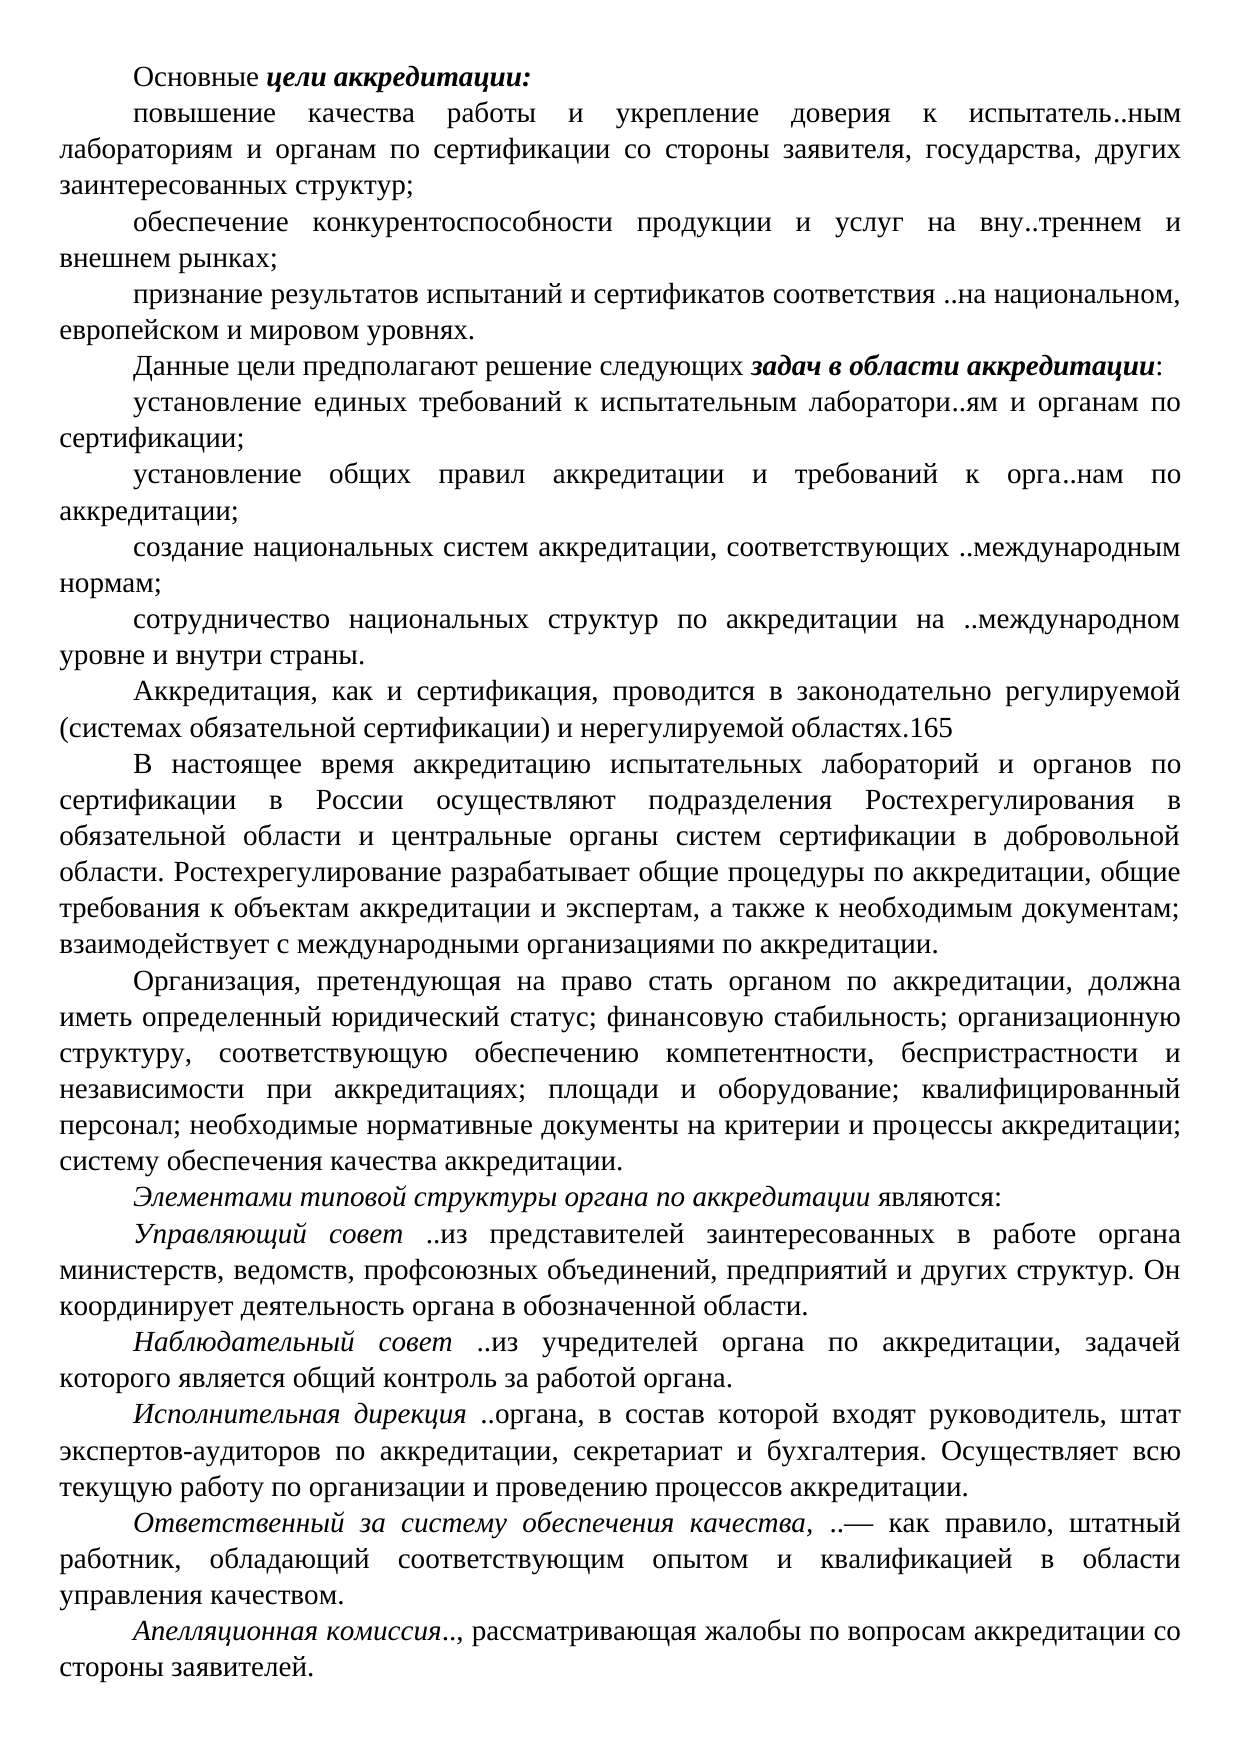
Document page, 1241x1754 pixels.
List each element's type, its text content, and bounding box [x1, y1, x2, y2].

text Ответственный за систему обеспечения качества, ..— как правило, штатный работник, обладающий соответствующим опытом и квалификацией в области управления качеством. [59, 1505, 1181, 1611]
text установление единых требований к испытательным лаборатори..ям и органам по сертификации; [59, 384, 1181, 454]
text Элементами типовой структуры органа по аккредитации являются: [59, 1179, 1181, 1213]
text создание национальных систем аккредитации, соответствующих ..международным нормам; [59, 529, 1181, 599]
text В настоящее время аккредитацию испытательных лабораторий и органов по сертификации в России осуществляют подразделения Ростехрегулирования в обязательной области и центральные органы систем сертификации в добровольной области. Ростехрегулирование разрабатывает общие процедуры по аккредитации, общие требования к объектам аккредитации и экспертам, а также к необходимым документам; взаимодействует с международными организациями по аккредитации. [59, 746, 1181, 960]
text Основные цели аккредитации: [59, 59, 1181, 93]
text установление общих правил аккредитации и требований к орга..нам по аккредитации; [59, 457, 1181, 526]
text Исполнительная дирекция ..органа, в состав которой входят руководитель, штат экспертов-аудиторов по аккредитации, секретариат и бухгалтерия. Осуществляет всю текущую работу по организации и проведению процессов аккредитации. [59, 1396, 1181, 1502]
text обеспечение конкурентоспособности продукции и услуг на вну..треннем и внешнем рынках; [59, 204, 1181, 273]
text Апелляционная комиссия.., рассматривающая жалобы по вопросам аккредитации со стороны заявителей. [59, 1613, 1181, 1683]
text признание результатов испытаний и сертификатов соответствия ..на национальном, европейском и мировом уровнях. [59, 276, 1181, 346]
text повышение качества работы и укрепление доверия к испытатель..ным лабораториям и органам по сертификации со стороны заявителя, государства, других заинтересованных структур; [59, 95, 1181, 201]
text сотрудничество национальных структур по аккредитации на ..международном уровне и внутри страны. [59, 601, 1181, 671]
text Наблюдательный совет ..из учредителей органа по аккредитации, задачей которого является общий контроль за работой органа. [59, 1324, 1181, 1394]
text Организация, претендующая на право стать органом по аккредитации, должна иметь определенный юридический статус; финансовую стабильность; организационную структуру, соответствующую обеспечению компетентности, беспристрастности и независимости при аккредитациях; площади и оборудование; квалифицированный персонал; необходимые нормативные документы на критерии и процессы аккредитации; систему обеспечения качества аккредитации. [59, 963, 1181, 1177]
text Данные цели предполагают решение следующих задач в области аккредитации: [59, 348, 1181, 382]
text Аккредитация, как и сертификация, проводится в законодательно регулируемой (системах обязательной сертификации) и нерегулируемой областях.165 [59, 673, 1181, 743]
text Управляющий совет ..из представителей заинтересованных в работе органа министерств, ведомств, профсоюзных объединений, предприятий и других структур. Он координирует деятельность органа в обозначенной области. [59, 1216, 1181, 1322]
